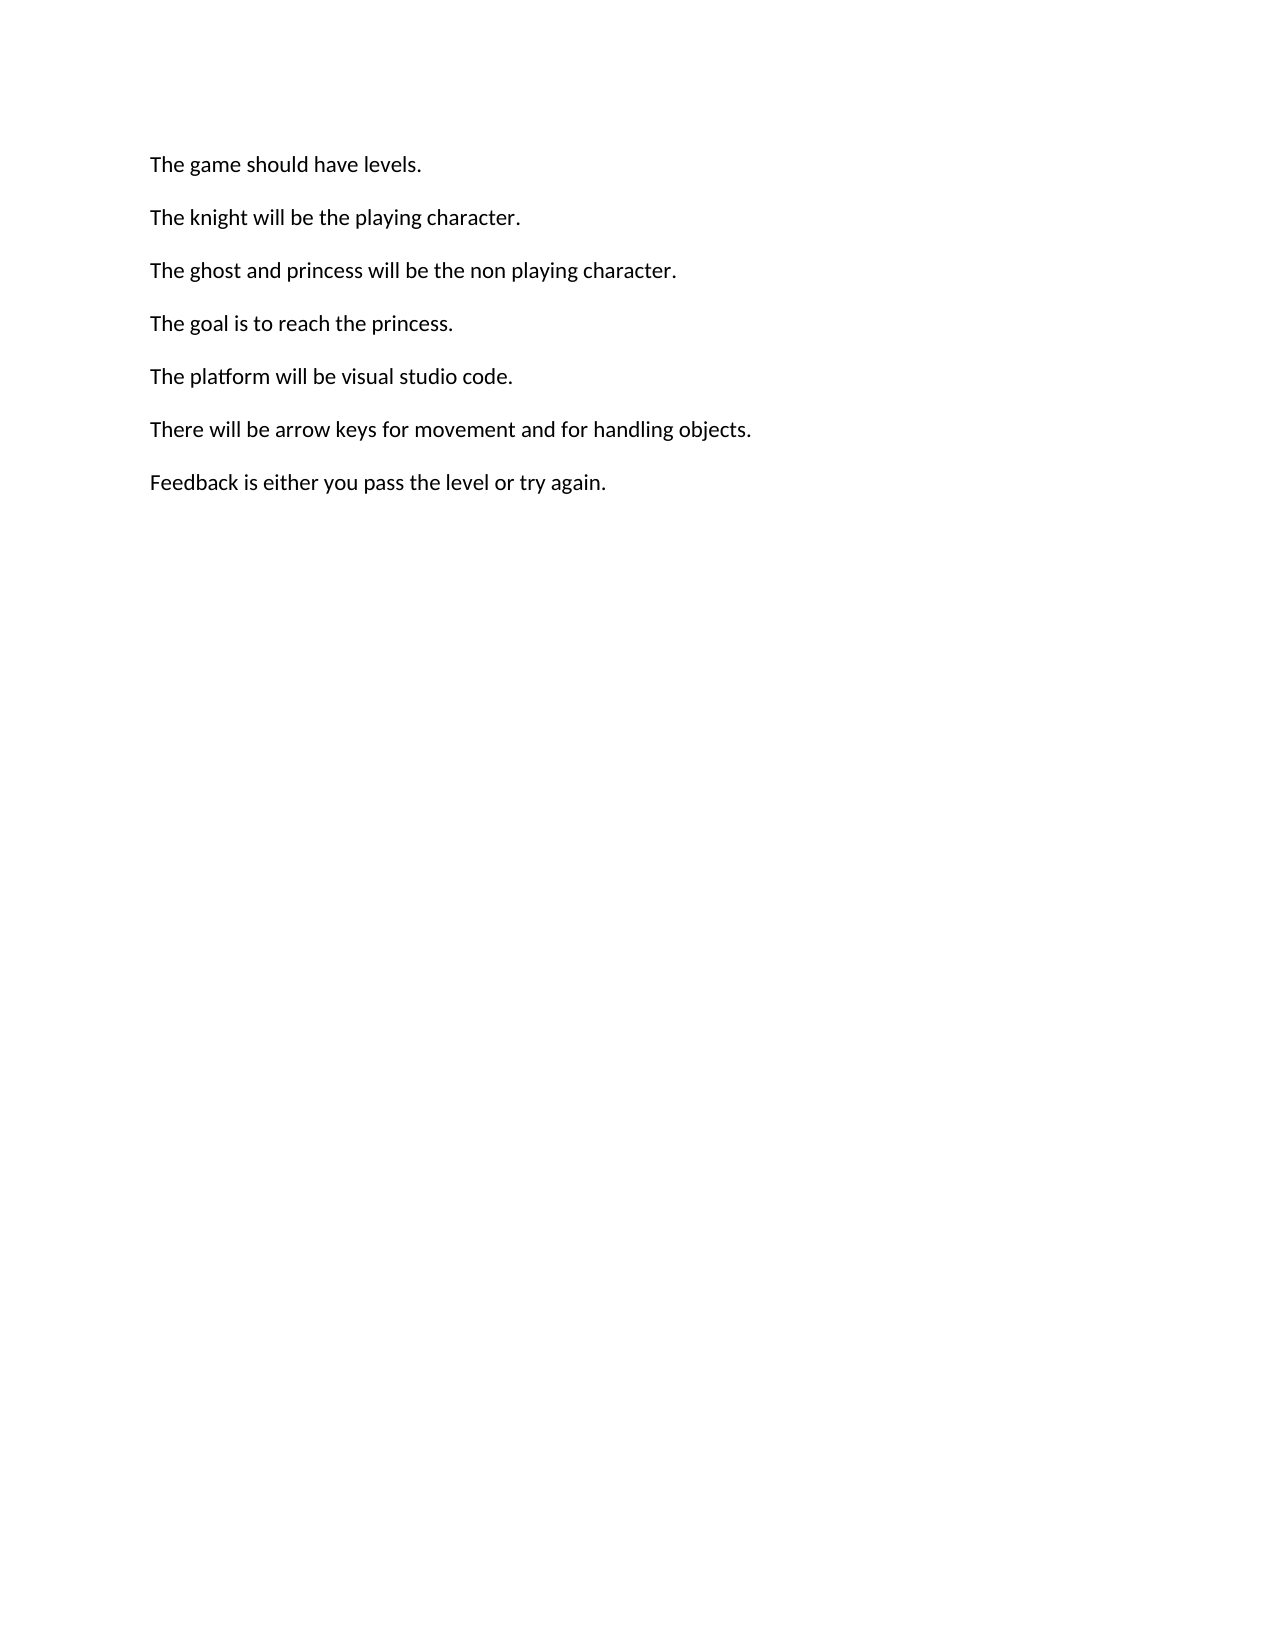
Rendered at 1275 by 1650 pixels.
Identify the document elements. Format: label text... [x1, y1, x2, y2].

text The ghost and princess will be the non playing character. [150, 256, 1125, 284]
text The platform will be visual studio code. [150, 362, 1125, 390]
text The game should have levels. [150, 150, 1125, 178]
text Feedback is either you pass the level or try again. [150, 468, 1125, 496]
text The knight will be the playing character. [150, 203, 1125, 231]
text The goal is to reach the princess. [150, 309, 1125, 337]
text There will be arrow keys for movement and for handling objects. [150, 415, 1125, 443]
